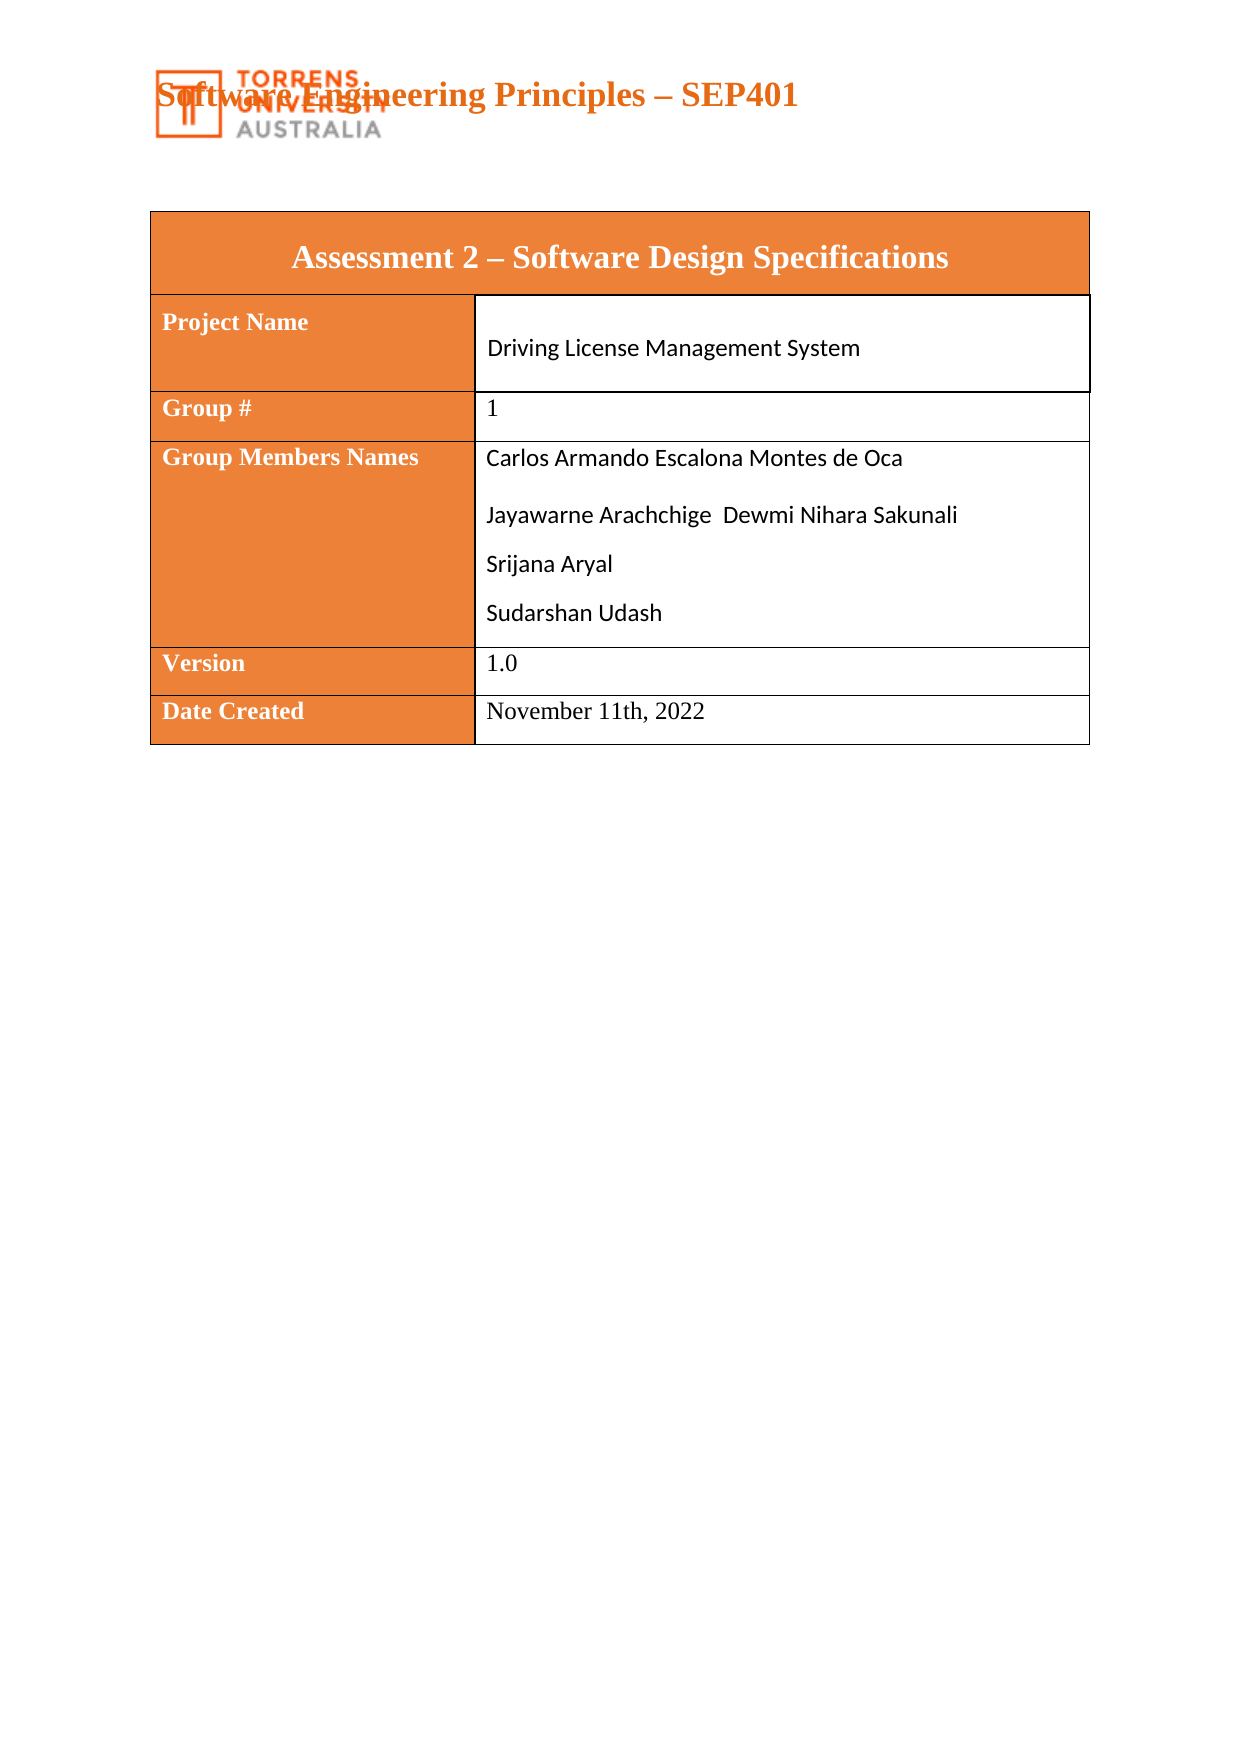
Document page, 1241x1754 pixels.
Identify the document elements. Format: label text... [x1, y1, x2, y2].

table_cell 1 [476, 393, 1089, 441]
table_cell Group # [151, 392, 474, 441]
table_cell 1.0 [476, 648, 1089, 695]
table_cell Group Members Names [151, 442, 474, 647]
picture [137, 43, 406, 154]
table_cell Date Created [151, 696, 474, 744]
table_cell Carlos Armando Escalona Montes de Oca Jayawarne Arachchige Dewmi Nihara Sakunali Srijana Aryal Sudarshan Udash [476, 442, 1089, 647]
table_cell November 11th, 2022 [476, 696, 1089, 744]
table_cell Project Name [151, 295, 474, 391]
table_header Assessment 2 – Software Design Specifications [151, 212, 1089, 294]
table_cell Driving License Management System [476, 296, 1089, 391]
table_cell Version [151, 648, 474, 695]
